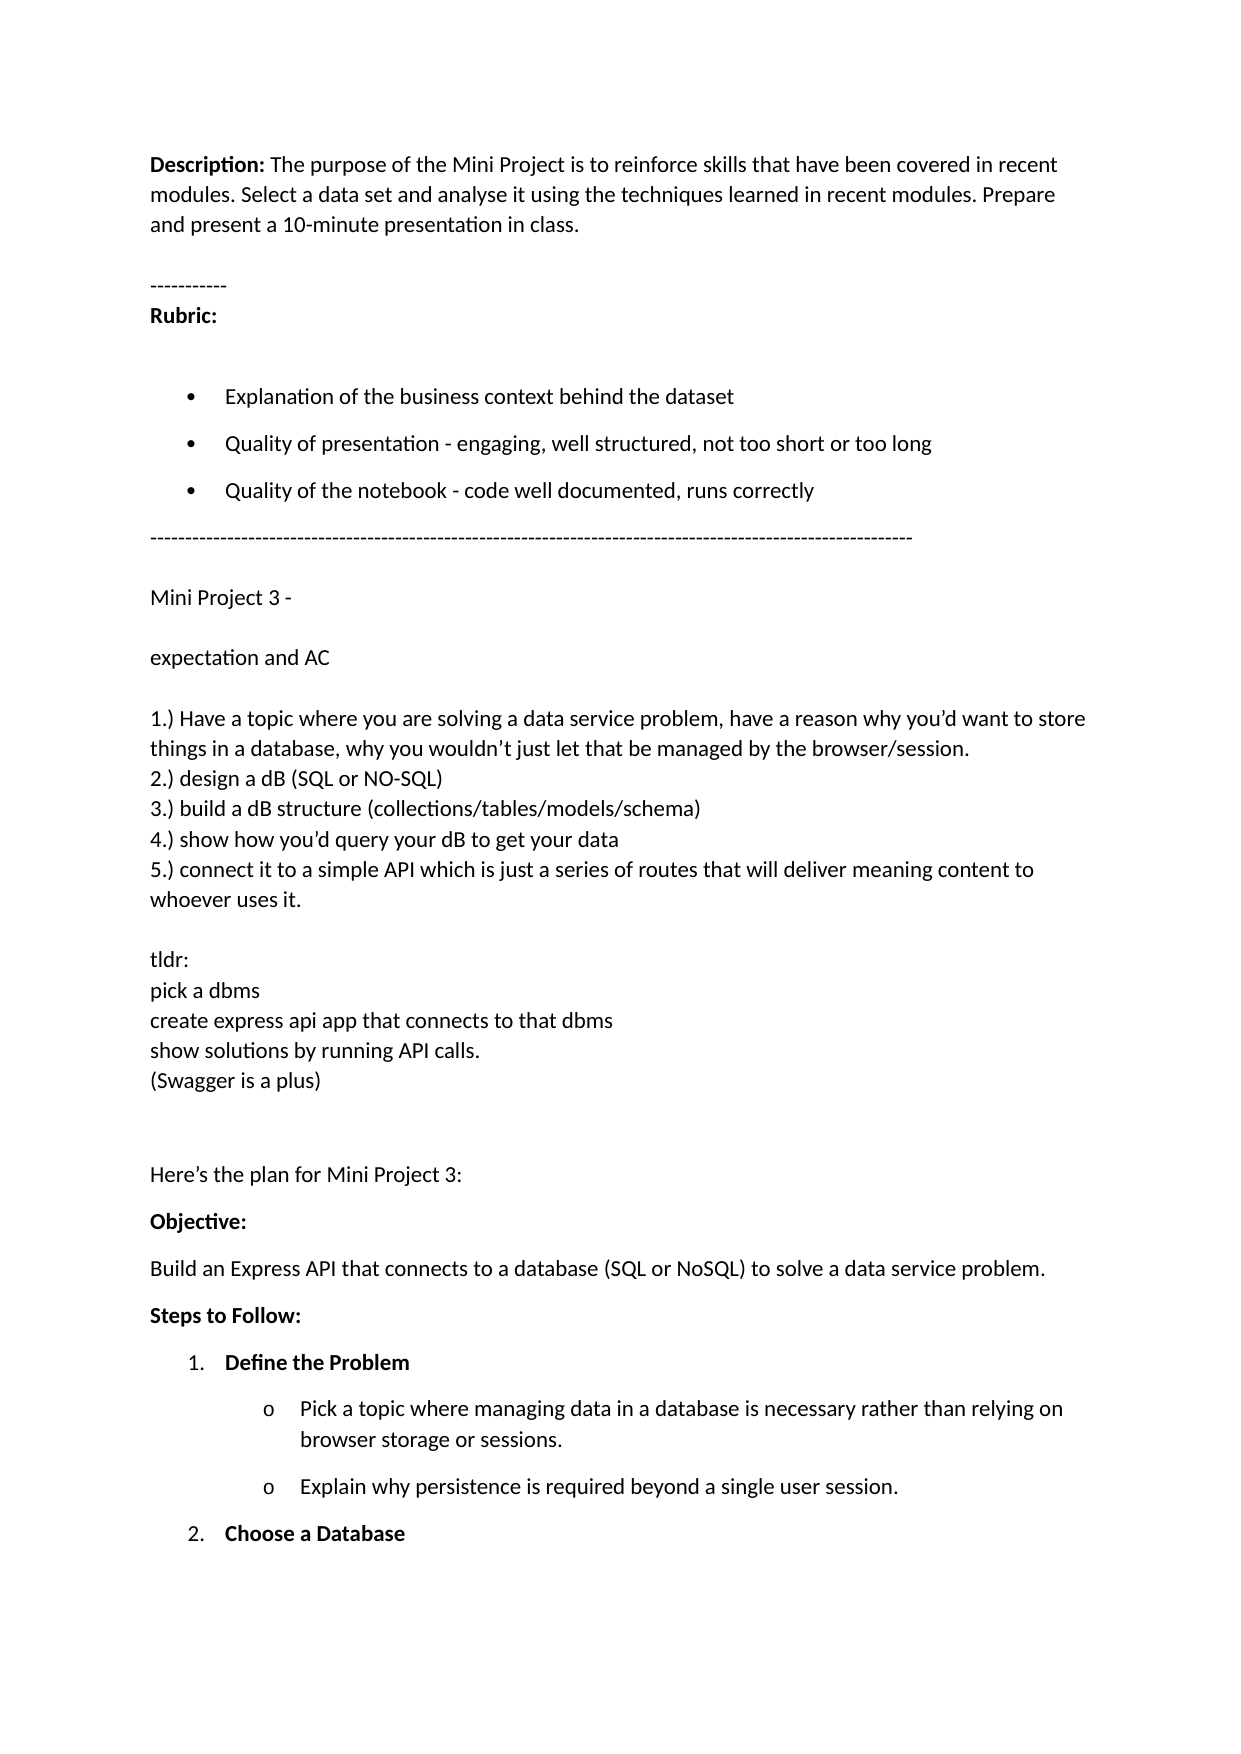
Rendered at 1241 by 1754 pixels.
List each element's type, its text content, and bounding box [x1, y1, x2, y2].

list Explanation of the business context behind the dataset [187, 382, 1090, 410]
list Explain why persistence is required beyond a single user session. [262, 1472, 1090, 1501]
text Build an Express API that connects to a database (SQL or NoSQL) to solve a data service problem. [150, 1254, 1090, 1282]
list Quality of presentation - engaging, well structured, not too short or too long [187, 429, 1090, 457]
text Steps to Follow: [150, 1301, 1090, 1329]
list Pick a topic where managing data in a database is necessary rather than relying on browser storage or sessions. [262, 1394, 1090, 1453]
list Define the Problem [187, 1348, 1090, 1376]
text Objective: [150, 1207, 1090, 1235]
text Here’s the plan for Mini Project 3: [150, 1160, 1090, 1188]
list Quality of the notebook - code well documented, runs correctly [187, 476, 1090, 504]
text Description: The purpose of the Mini Project is to reinforce skills that have been covered in recent modules. Select a data set and analyse it using the techniques learned in recent modules. Prepare and present a 10-minute presentation in class. ----------- Rubric: [150, 150, 1090, 363]
text ------------------------------------------------------------------------------------------------------------- Mini Project 3 - expectation and AC 1.) Have a topic where you are solving a data service problem, have a reason why you’d want to store things in a database, why you wouldn’t just let that be managed by the browser/session. 2.) design a dB (SQL or NO-SQL) 3.) build a dB structure (collections/tables/models/schema) 4.) show how you’d query your dB to get your data 5.) connect it to a simple API which is just a series of routes that will deliver meaning content to whoever uses it. tldr: pick a dbms create express api app that connects to that dbms show solutions by running API calls. (Swagger is a plus) [150, 523, 1090, 1094]
list Choose a Database [187, 1519, 1090, 1547]
